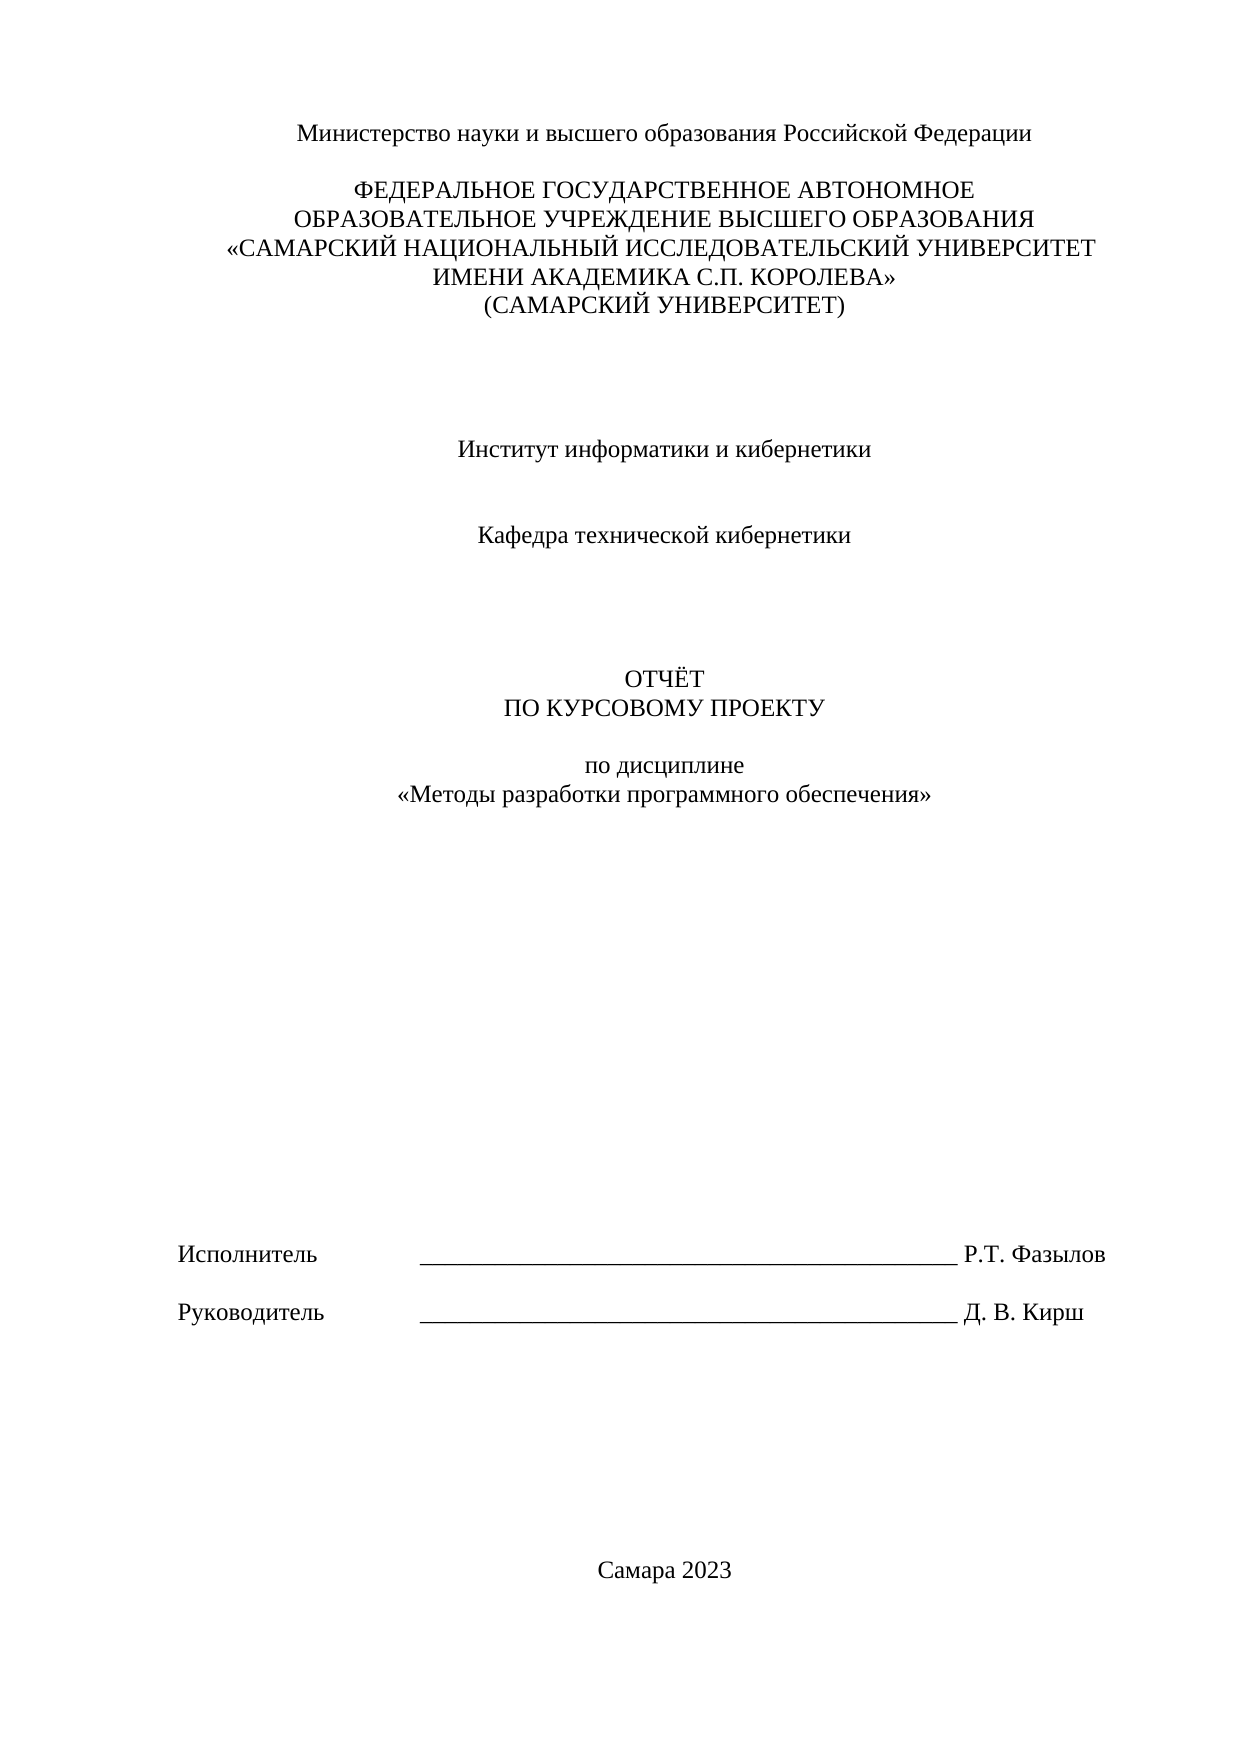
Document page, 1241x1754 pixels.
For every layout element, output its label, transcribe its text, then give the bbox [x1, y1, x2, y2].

text ПО КУРСОВОМУ ПРОЕКТУ [177, 693, 1152, 722]
text ОТЧЁТ [177, 664, 1152, 693]
text «Методы разработки программного обеспечения» [177, 779, 1152, 808]
text по дисциплине [177, 751, 1152, 779]
text Министерство науки и высшего образования Российской Федерации [177, 118, 1152, 147]
text Самара 2023 [177, 1556, 1152, 1584]
text ФЕДЕРАЛЬНОЕ ГОСУДАРСТВЕННОЕ АВТОНОМНОЕ [177, 176, 1152, 204]
text «САМАРСКИЙ НАЦИОНАЛЬНЫЙ ИССЛЕДОВАТЕЛЬСКИЙ УНИВЕРСИТЕТ ИМЕНИ АКАДЕМИКА С.П. КОРОЛЕВА» (САМАРСКИЙ УНИВЕРСИТЕТ) [177, 233, 1152, 319]
text Руководитель ___________________________________________ Д. В. Кирш [177, 1297, 1152, 1326]
text Кафедра технической кибернетики [177, 521, 1152, 549]
text ОБРАЗОВАТЕЛЬНОЕ УЧРЕЖДЕНИЕ ВЫСШЕГО ОБРАЗОВАНИЯ [177, 204, 1152, 233]
text Исполнитель ___________________________________________ Р.Т. Фазылов [177, 1239, 1152, 1268]
text Институт информатики и кибернетики [177, 434, 1152, 463]
